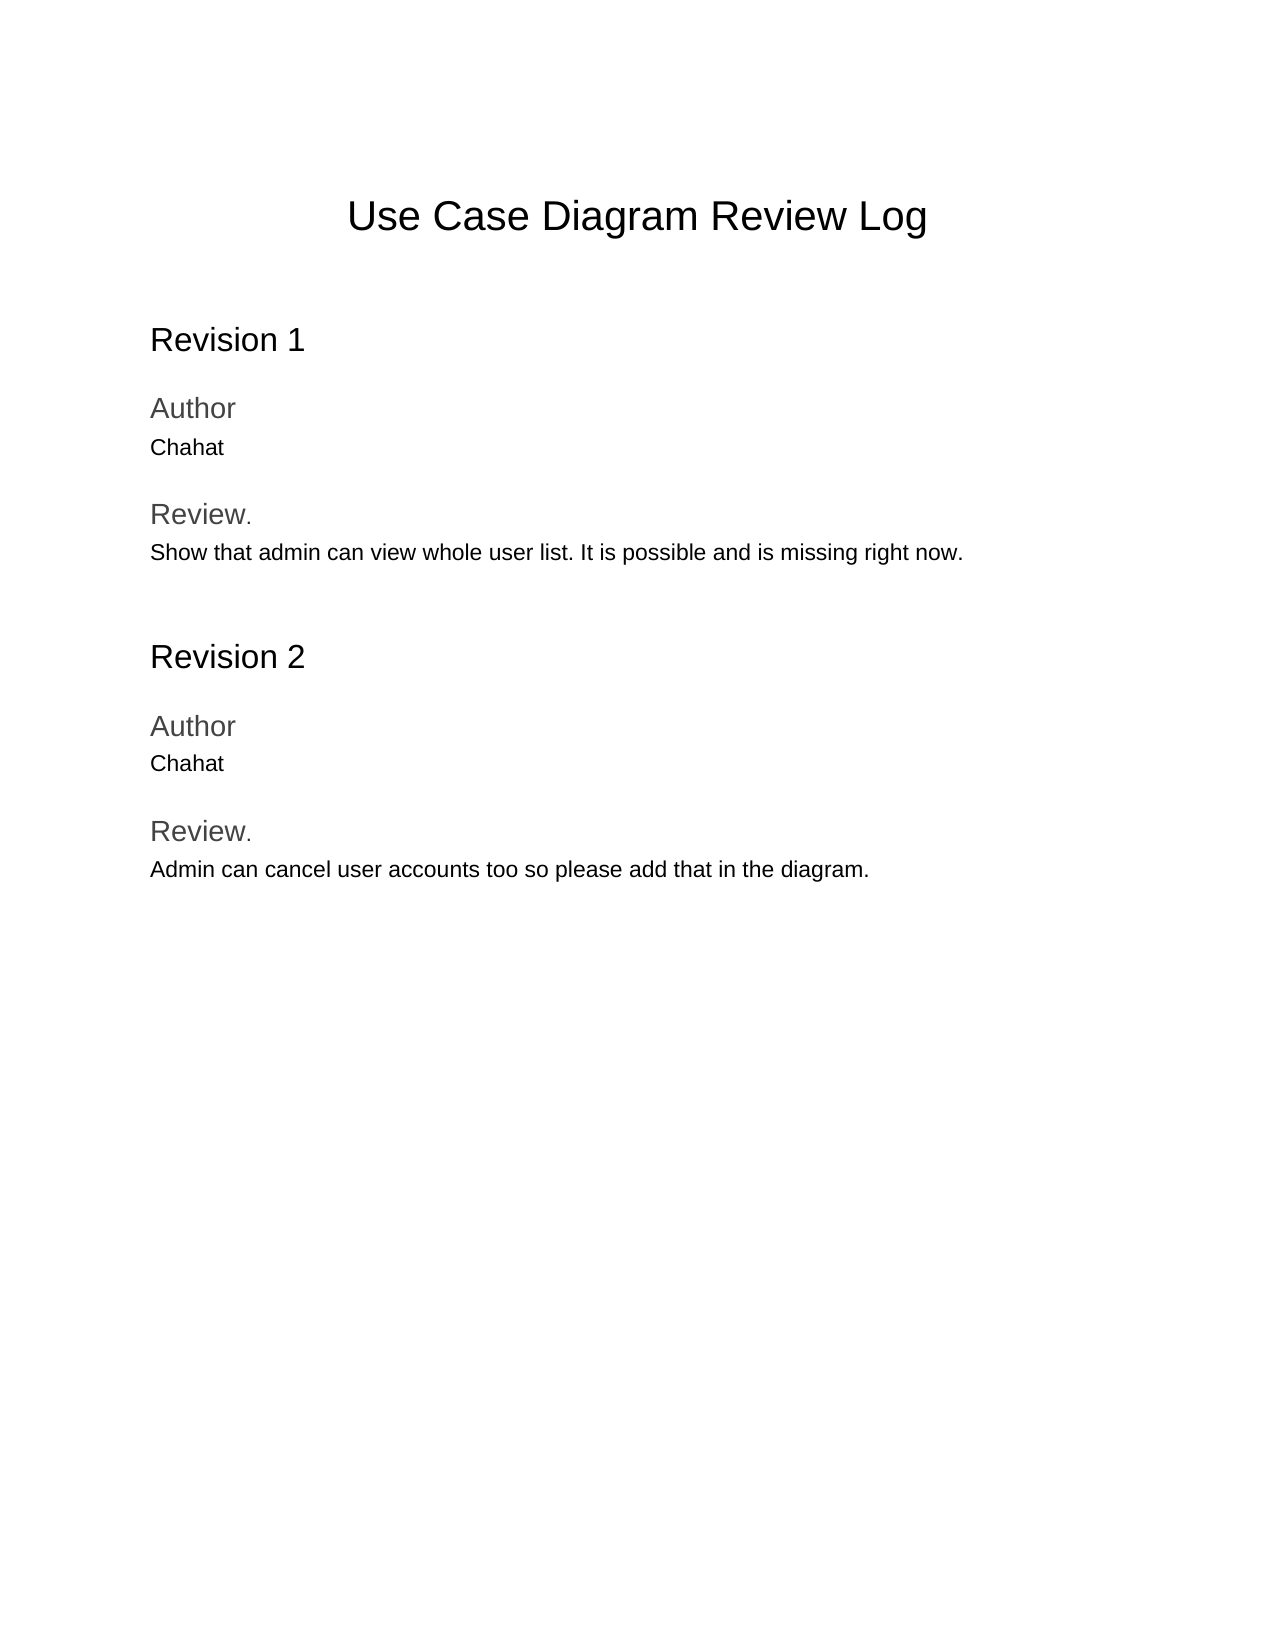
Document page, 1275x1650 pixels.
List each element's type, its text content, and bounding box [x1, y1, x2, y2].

subtitle Use Case Diagram Review Log [150, 192, 1125, 239]
subtitle Review. [150, 814, 1125, 847]
subtitle Revision 1 [150, 320, 1125, 358]
text Admin can cancel user accounts too so please add that in the diagram. [150, 856, 1125, 882]
text Chahat [150, 433, 1125, 460]
text Chahat [150, 750, 1125, 777]
subtitle Review. [150, 497, 1125, 531]
text Show that admin can view whole user list. It is possible and is missing right now. [150, 539, 1125, 565]
subtitle Revision 2 [150, 637, 1125, 675]
subtitle Author [150, 708, 1125, 742]
subtitle Author [150, 392, 1125, 425]
